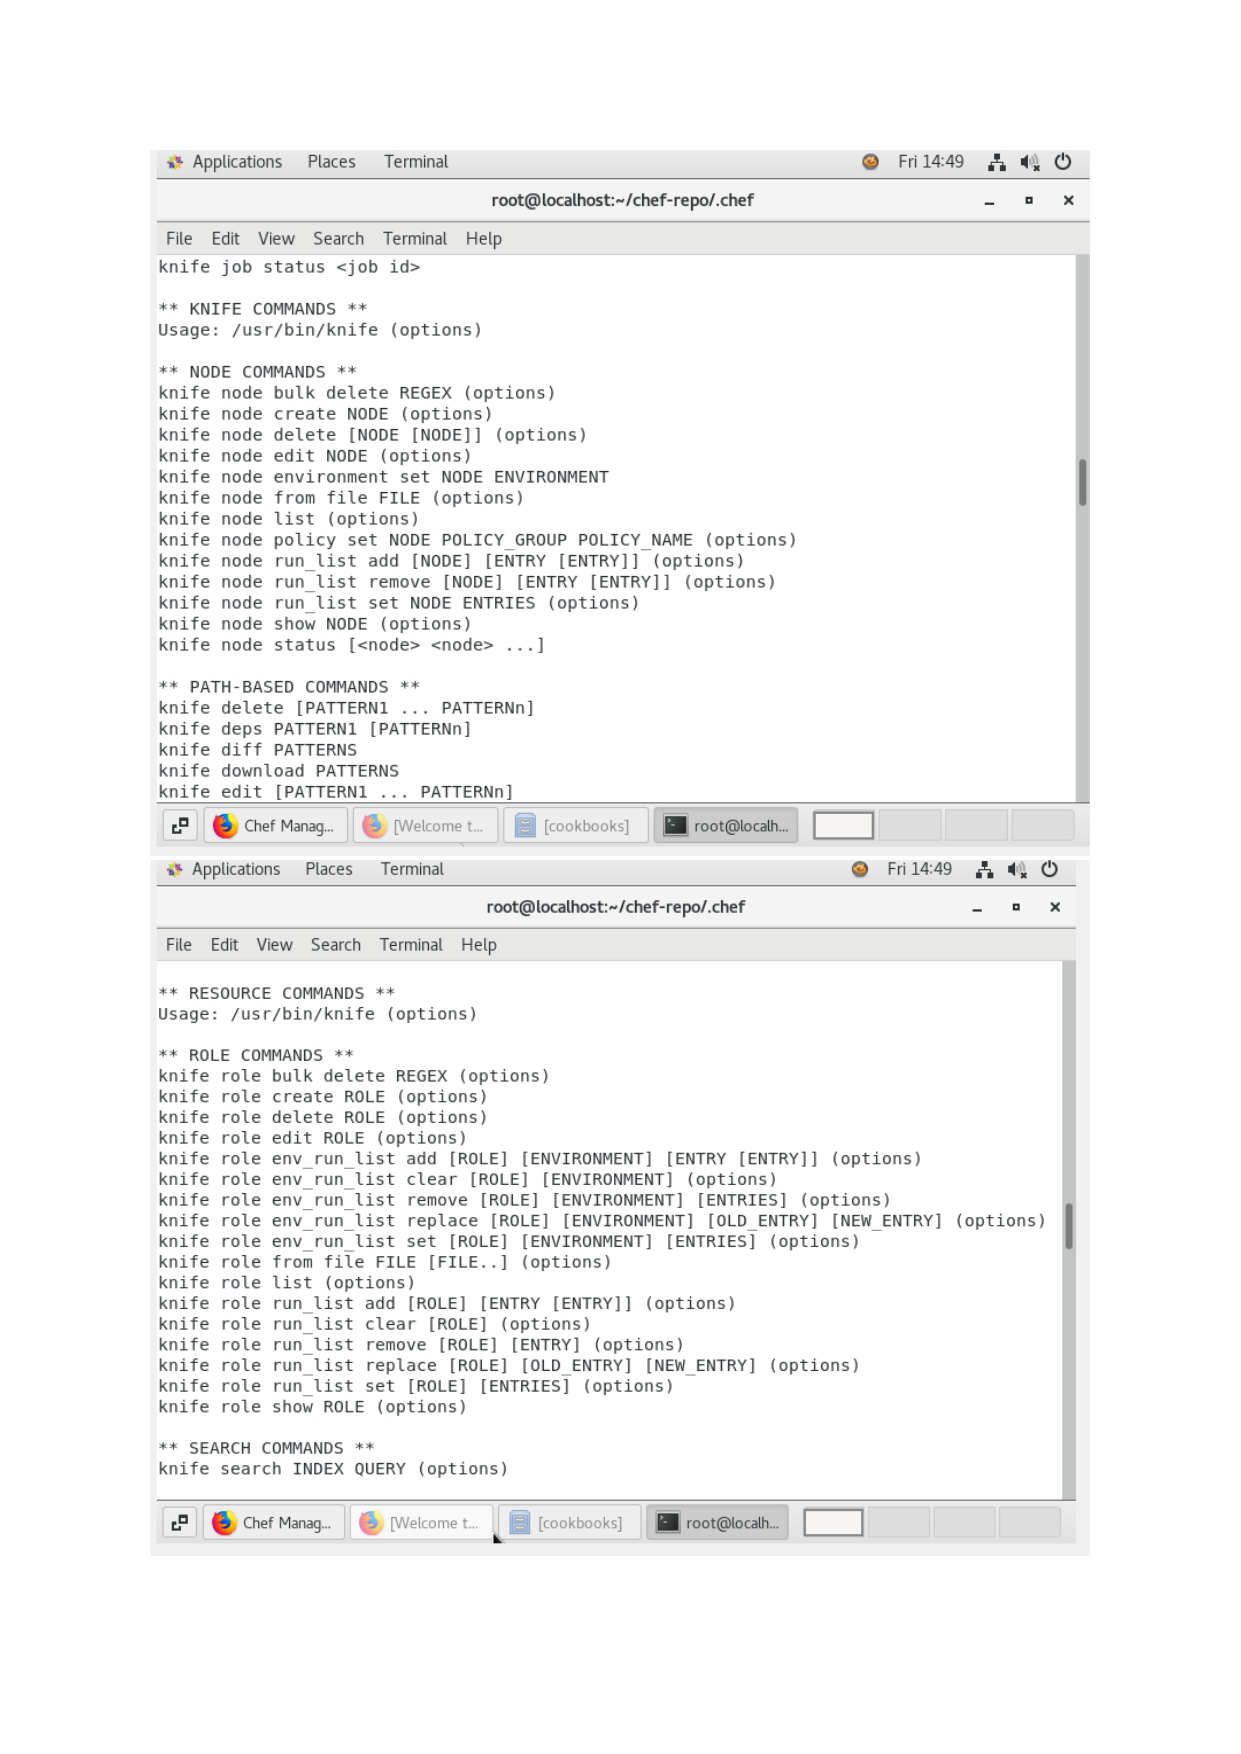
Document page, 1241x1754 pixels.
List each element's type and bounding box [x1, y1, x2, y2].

picture [150, 150, 1091, 856]
picture [150, 860, 1091, 1556]
